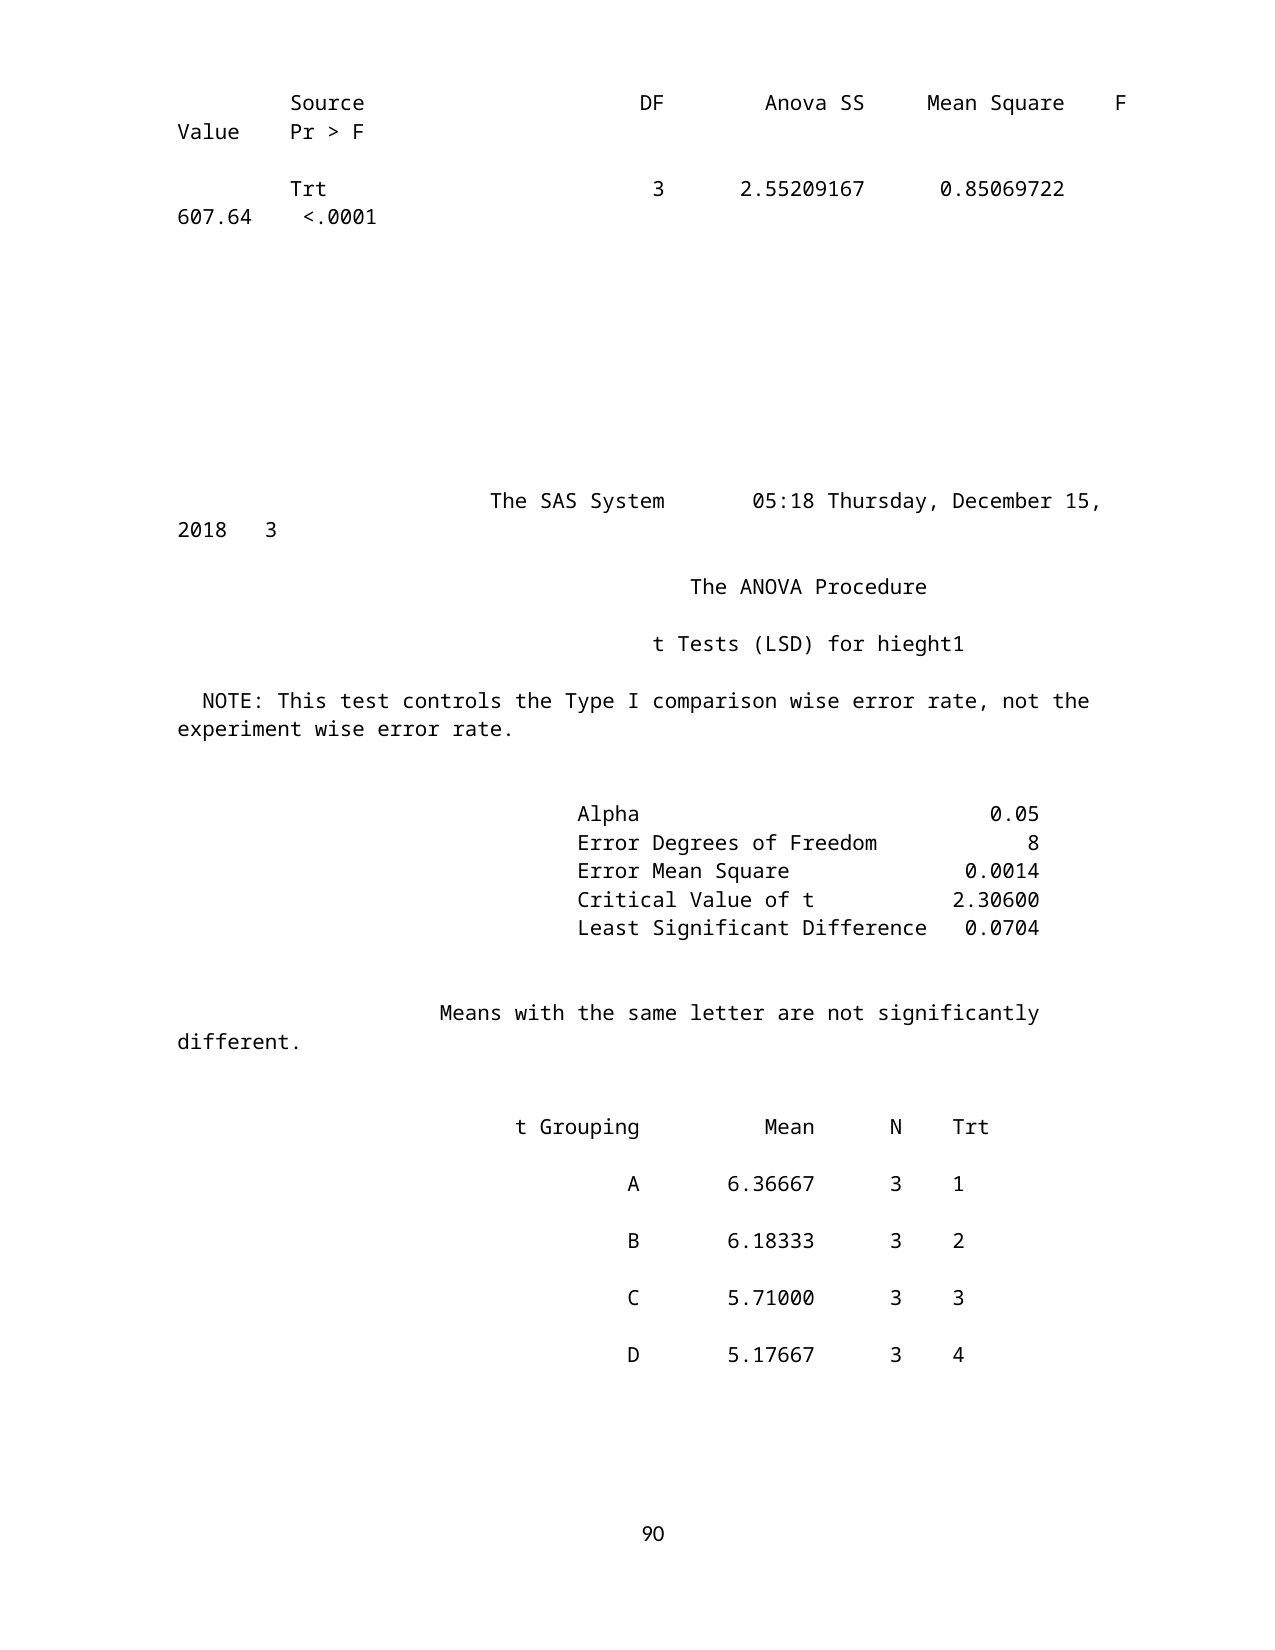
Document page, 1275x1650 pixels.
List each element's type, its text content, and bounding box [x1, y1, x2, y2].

text Means with the same letter are not significantly different. [177, 998, 1128, 1055]
text Error Mean Square 0.0014 [177, 856, 1128, 885]
text Source DF Anova SS Mean Square F Value Pr > F [177, 88, 1128, 145]
text The SAS System 05:18 Thursday, December 15, 2018 3 [177, 487, 1128, 543]
text Critical Value of t 2.30600 [177, 885, 1128, 913]
text Alpha 0.05 [177, 799, 1128, 828]
text NOTE: This test controls the Type I comparison wise error rate, not the experiment wise error rate. [177, 686, 1128, 743]
text t Tests (LSD) for hieght1 [177, 629, 1128, 657]
text Least Significant Difference 0.0704 [177, 913, 1128, 942]
text C 5.71000 3 3 [177, 1283, 1128, 1311]
text t Grouping Mean N Trt [177, 1112, 1128, 1141]
text A 6.36667 3 1 [177, 1169, 1128, 1198]
text D 5.17667 3 4 [177, 1340, 1128, 1368]
text B 6.18333 3 2 [177, 1226, 1128, 1254]
text The ANOVA Procedure [177, 572, 1128, 600]
text Error Degrees of Freedom 8 [177, 828, 1128, 856]
text Trt 3 2.55209167 0.85069722 607.64 <.0001 [177, 174, 1128, 231]
